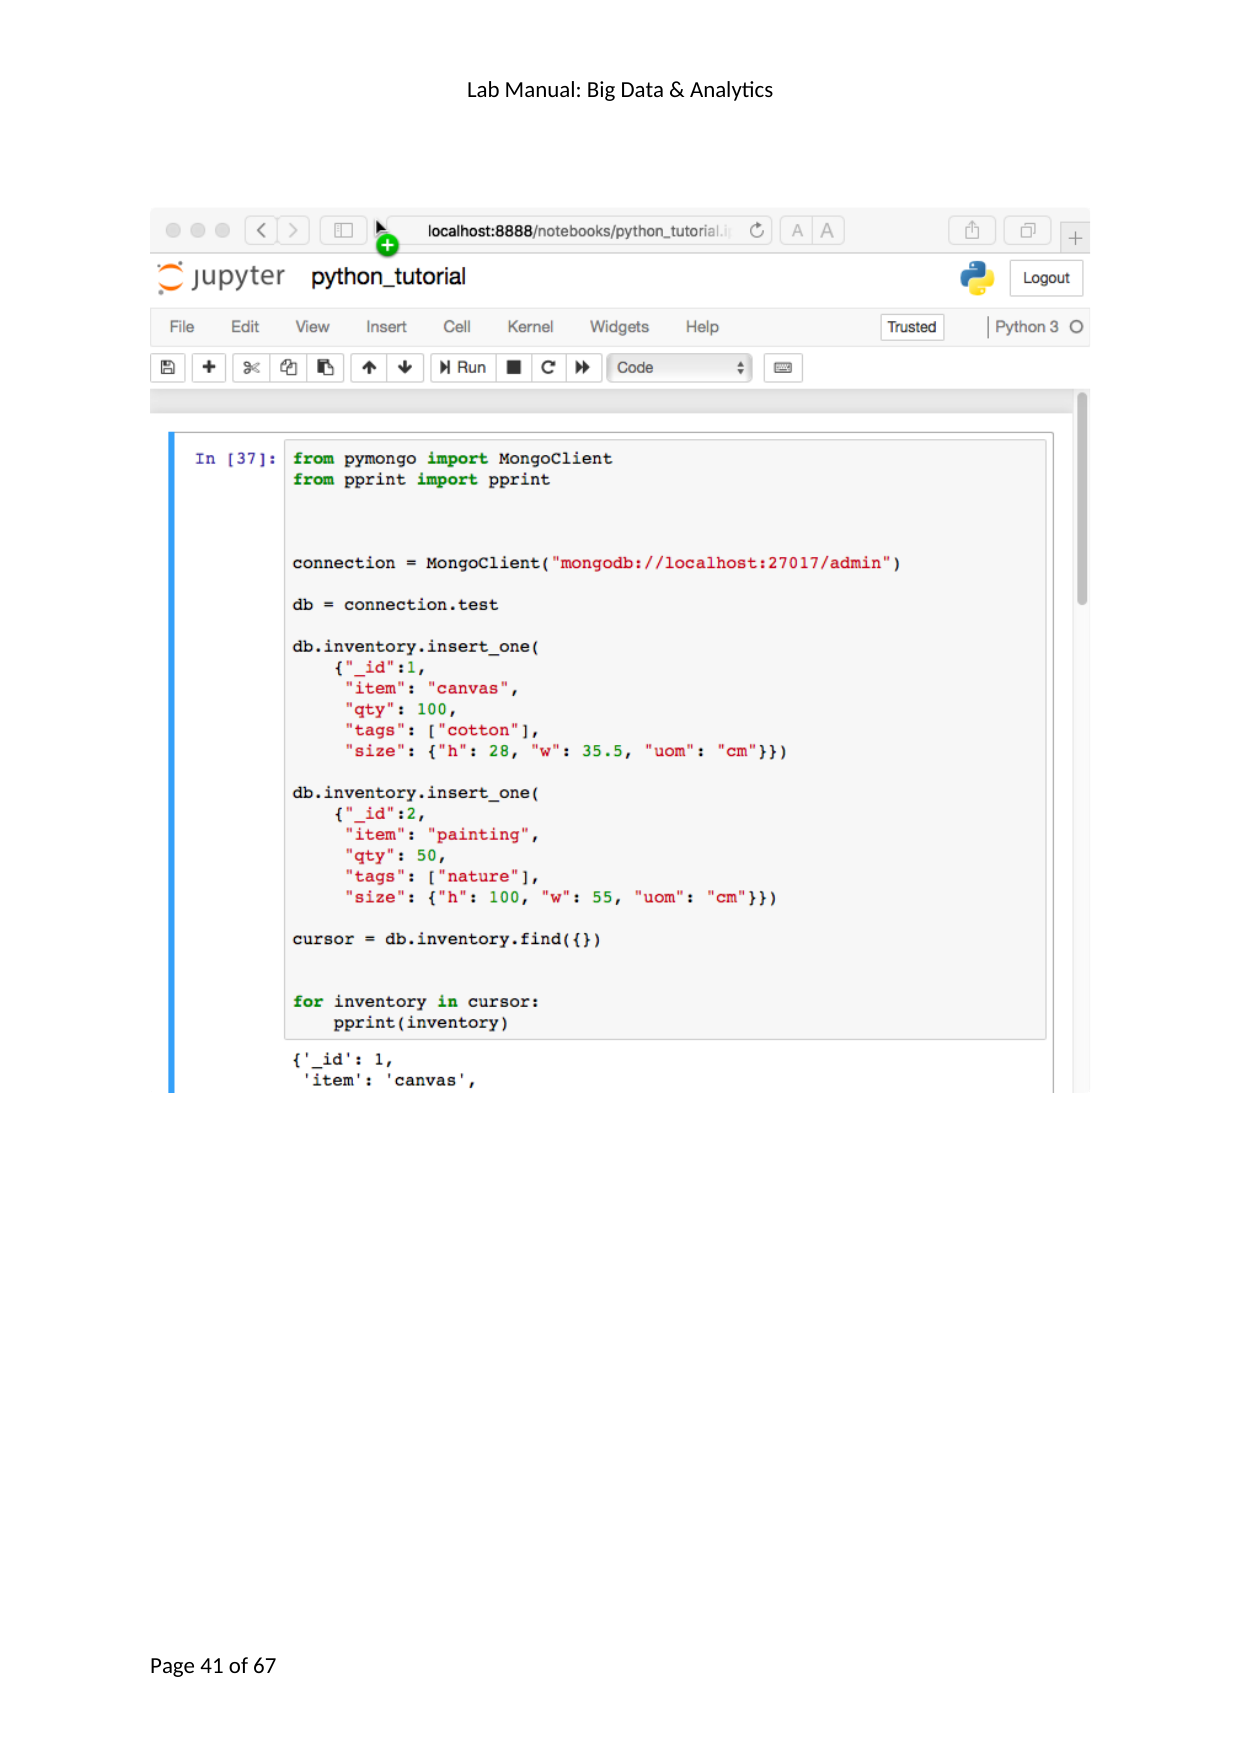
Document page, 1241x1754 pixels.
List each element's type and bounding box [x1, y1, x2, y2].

picture [150, 207, 1091, 1093]
